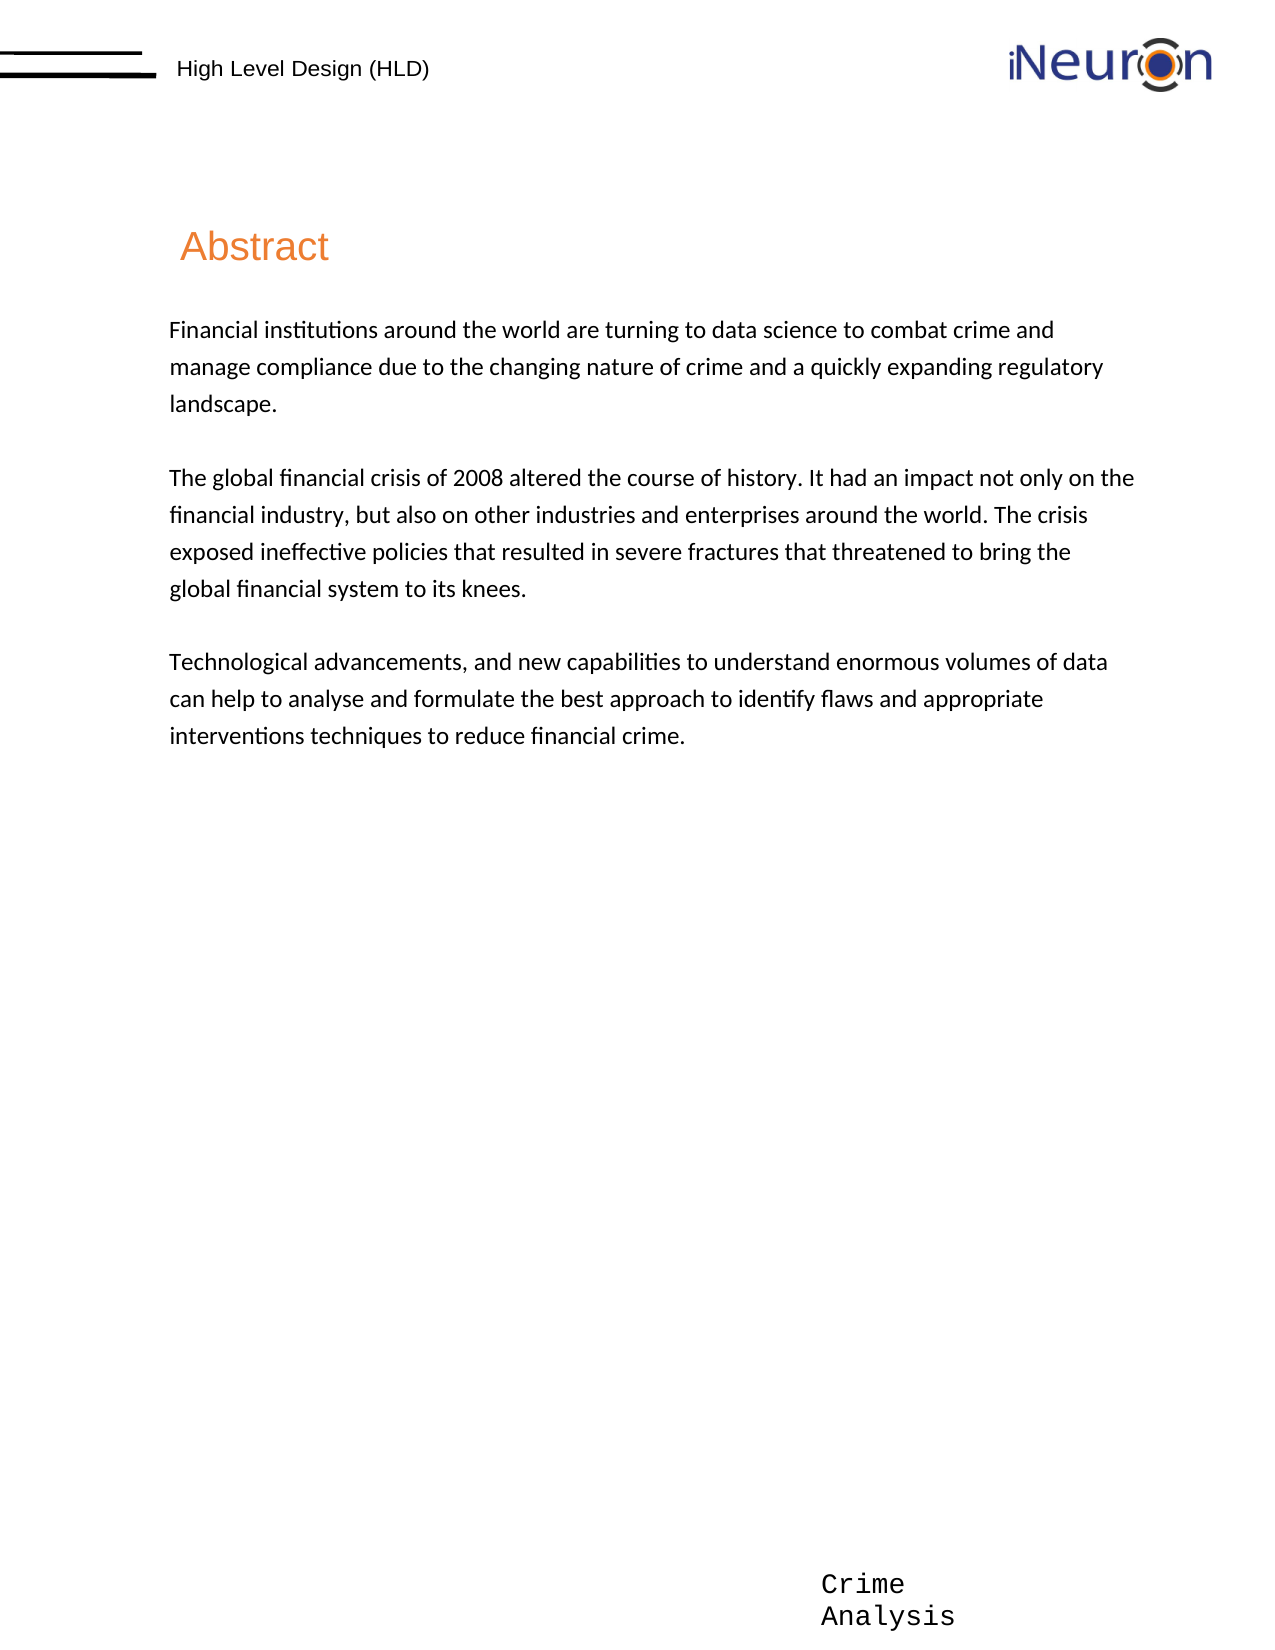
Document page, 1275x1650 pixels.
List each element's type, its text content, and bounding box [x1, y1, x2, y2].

picture [1009, 38, 1212, 92]
subtitle Abstract [180, 225, 1223, 270]
text The global financial crisis of 2008 altered the course of history. It had an impact not only on the financial industry, but also on other industries and enterprises around the world. The crisis exposed ineffective policies that resulted in severe fractures that threatened to bring the global financial system to its knees. [169, 462, 1137, 603]
text Technological advancements, and new capabilities to understand enormous volumes of data can help to analyse and formulate the best approach to identify flaws and appropriate interventions techniques to reduce financial crime. [169, 647, 1137, 751]
text Financial institutions around the world are turning to data science to combat crime and manage compliance due to the changing nature of crime and a quickly expanding regulatory landscape. [169, 315, 1137, 419]
